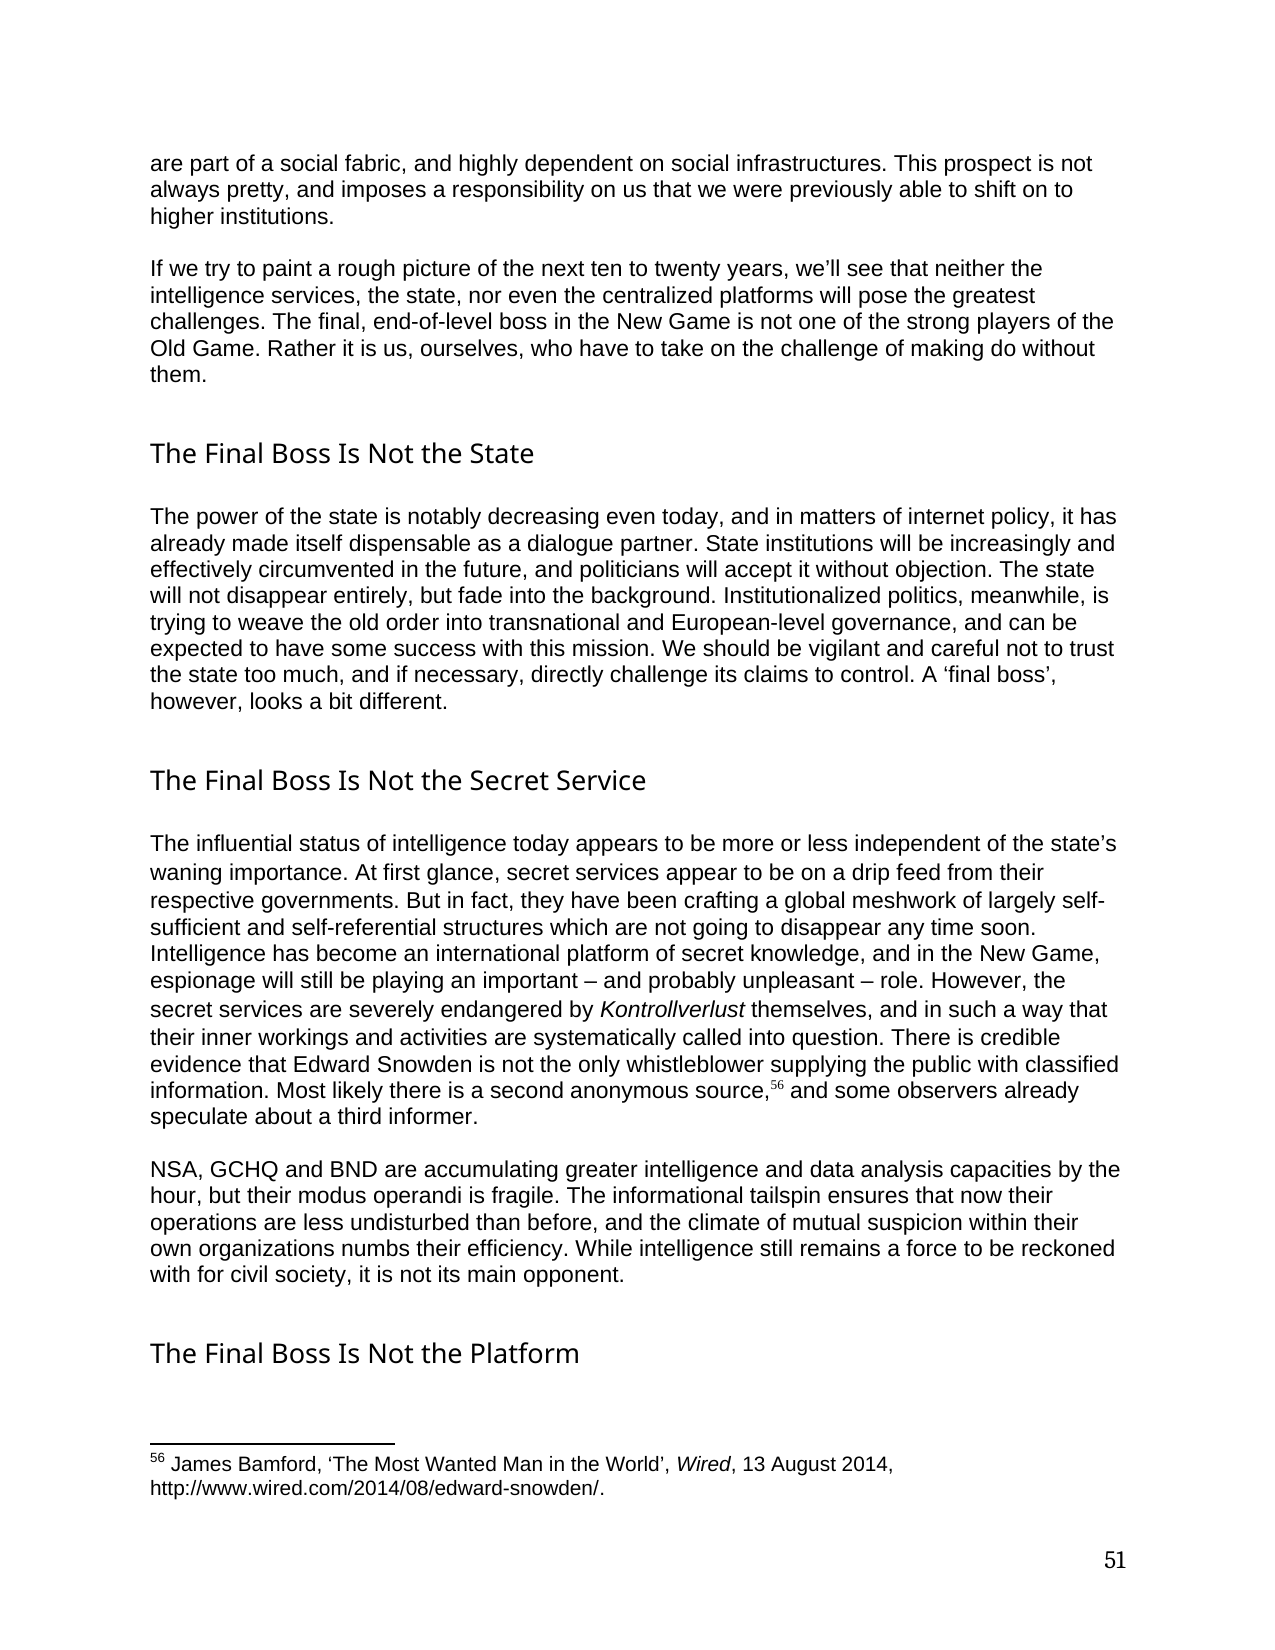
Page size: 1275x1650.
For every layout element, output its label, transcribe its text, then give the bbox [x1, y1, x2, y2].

subtitle The Final Boss Is Not the Platform [150, 1335, 1125, 1372]
subtitle The Final Boss Is Not the Secret Service [150, 761, 1125, 798]
subtitle The Final Boss Is Not the State [150, 434, 1125, 471]
text NSA, GCHQ and BND are accumulating greater intelligence and data analysis capacities by the hour, but their modus operandi is fragile. The informational tailspin ensures that now their operations are less undisturbed than before, and the climate of mutual suspicion within their own organizations numbs their efficiency. While intelligence still remains a force to be reckoned with for civil society, it is not its main opponent. [150, 1156, 1125, 1288]
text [150, 150, 1125, 229]
text The influential status of intelligence today appears to be more or less independent of the state’s waning importance. At first glance, secret services appear to be on a drip feed from their respective governments. But in fact, they have been crafting a global meshwork of largely self-sufficient and self-referential structures which are not going to disappear any time soon. Intelligence has become an international platform of secret knowledge, and in the New Game, espionage will still be playing an important – and probably unpleasant – role. However, the secret services are severely endangered by Kontrollverlust themselves, and in such a way that their inner workings and activities are systematically called into question. There is credible evidence that Edward Snowden is not the only whistleblower supplying the public with classified information. Most likely there is a second anonymous source, and some observers already speculate about a third informer. [150, 830, 1125, 1130]
text If we try to paint a rough picture of the next ten to twenty years, we’ll see that neither the intelligence services, the state, nor even the centralized platforms will pose the greatest challenges. The final, end-of-level boss in the New Game is not one of the strong players of the Old Game. Rather it is us, ourselves, who have to take on the challenge of making do without them. [150, 255, 1125, 387]
text The power of the state is notably decreasing even today, and in matters of internet policy, it has already made itself dispensable as a dialogue partner. State institutions will be increasingly and effectively circumvented in the future, and politicians will accept it without objection. The state will not disappear entirely, but fade into the background. Institutionalized politics, meanwhile, is trying to weave the old order into transnational and European-level governance, and can be expected to have some success with this mission. We should be vigilant and careful not to trust the state too much, and if necessary, directly challenge its claims to control. A ‘final boss’, however, looks a bit different. [150, 503, 1125, 714]
